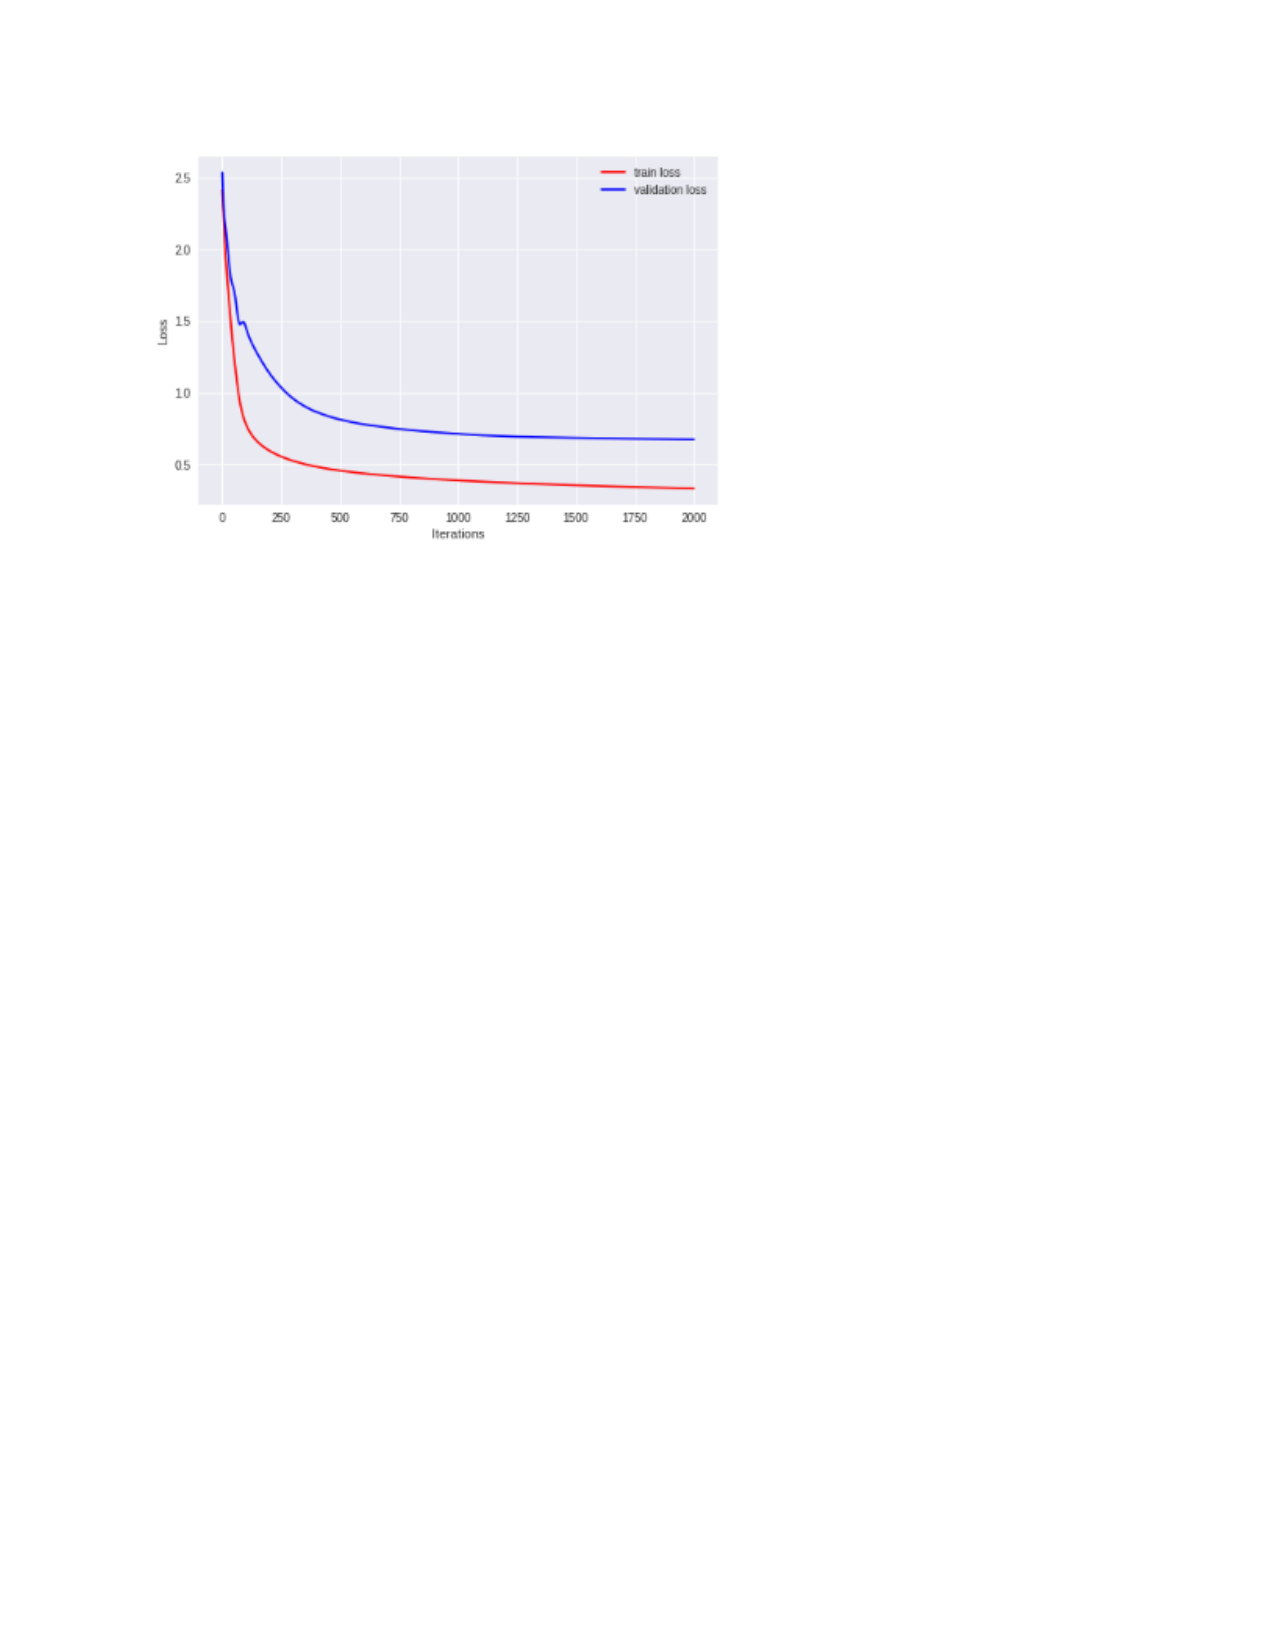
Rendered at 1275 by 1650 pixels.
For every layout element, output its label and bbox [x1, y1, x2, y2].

picture [150, 150, 725, 549]
